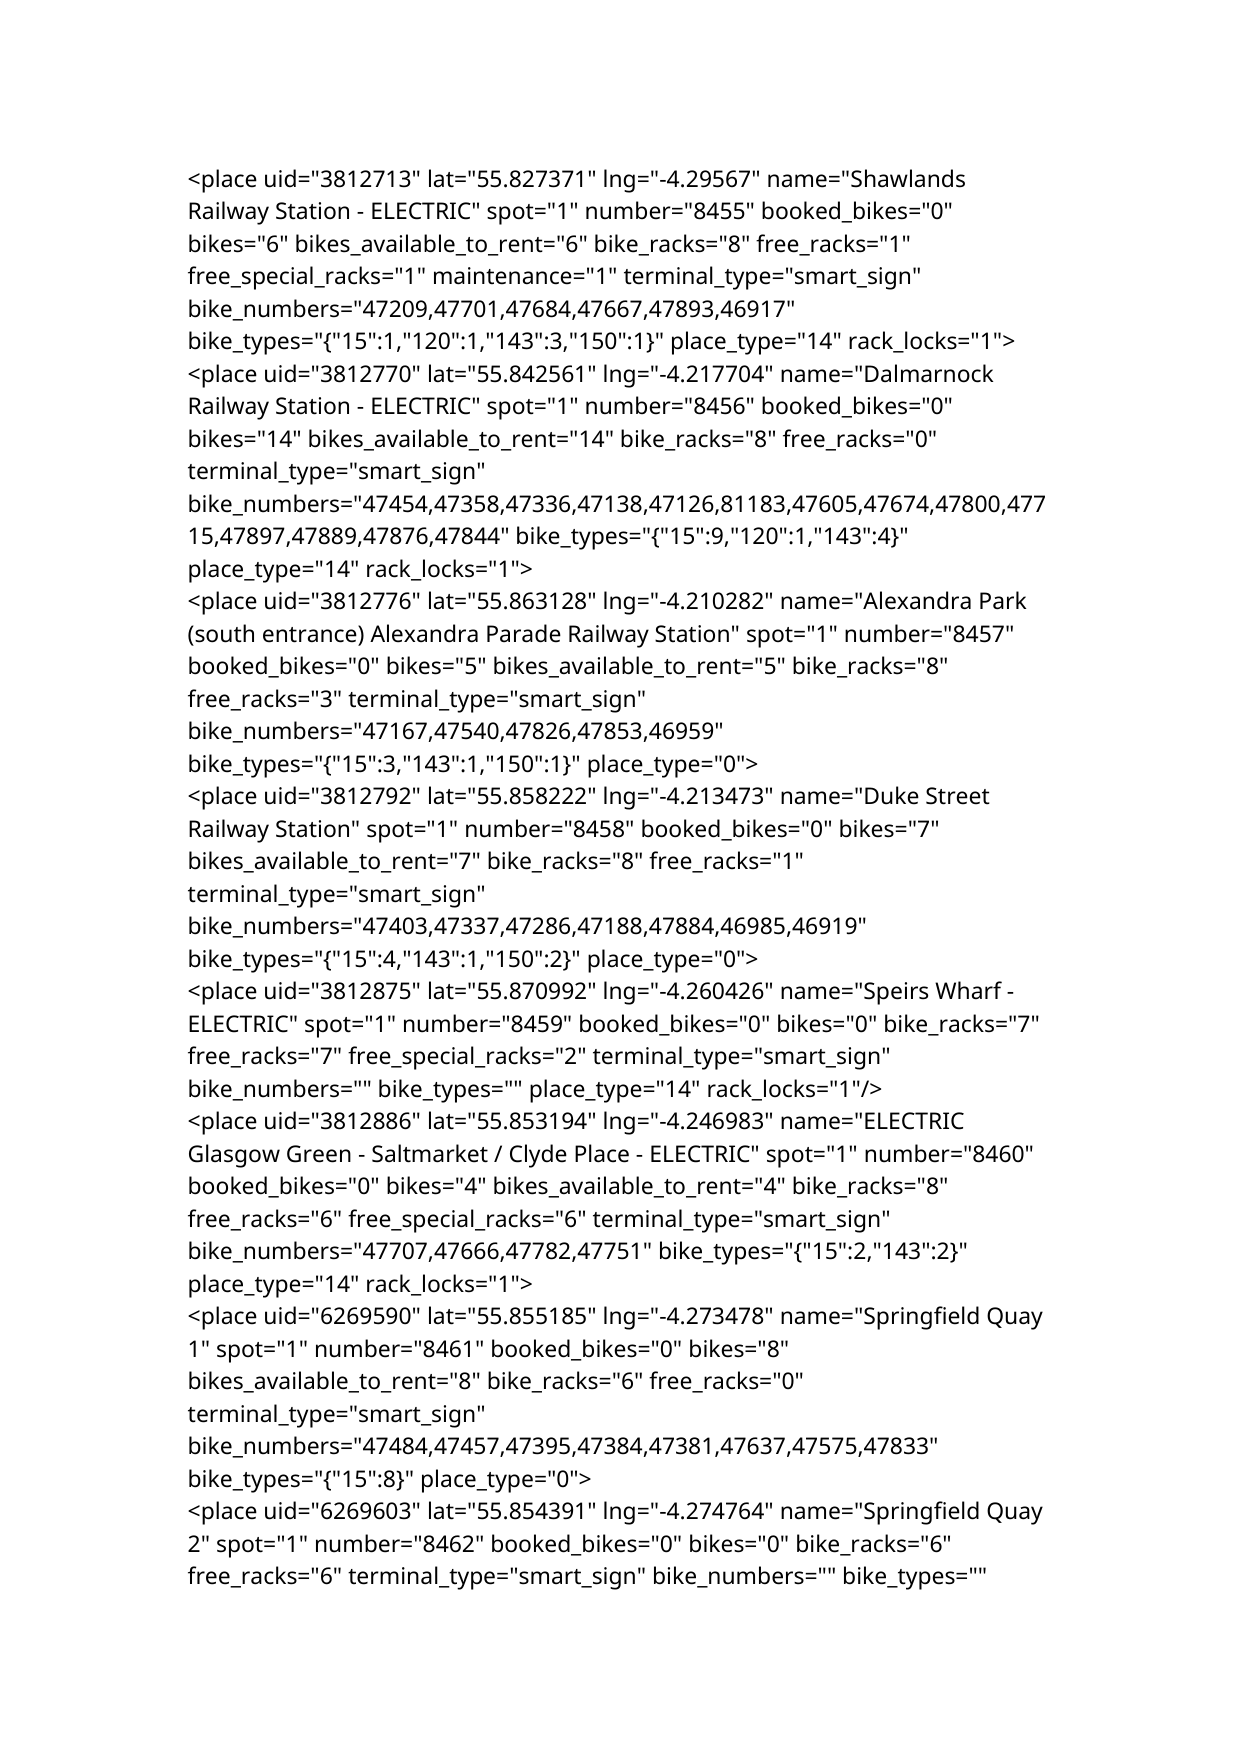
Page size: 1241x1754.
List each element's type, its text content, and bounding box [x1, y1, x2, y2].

text <place uid="3812713" lat="55.827371" lng="-4.29567" name="Shawlands Railway Station - ELECTRIC" spot="1" number="8455" booked_bikes="0" bikes="6" bikes_available_to_rent="6" bike_racks="8" free_racks="1" free_special_racks="1" maintenance="1" terminal_type="smart_sign" bike_numbers="47209,47701,47684,47667,47893,46917" bike_types="{"15":1,"120":1,"143":3,"150":1}" place_type="14" rack_locks="1"> [187, 162, 1053, 357]
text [187, 1494, 1053, 1592]
text <place uid="6269590" lat="55.855185" lng="-4.273478" name="Springfield Quay 1" spot="1" number="8461" booked_bikes="0" bikes="8" bikes_available_to_rent="8" bike_racks="6" free_racks="0" terminal_type="smart_sign" bike_numbers="47484,47457,47395,47384,47381,47637,47575,47833" bike_types="{"15":8}" place_type="0"> [187, 1299, 1053, 1494]
text <place uid="3812886" lat="55.853194" lng="-4.246983" name="ELECTRIC Glasgow Green - Saltmarket / Clyde Place - ELECTRIC" spot="1" number="8460" booked_bikes="0" bikes="4" bikes_available_to_rent="4" bike_racks="8" free_racks="6" free_special_racks="6" terminal_type="smart_sign" bike_numbers="47707,47666,47782,47751" bike_types="{"15":2,"143":2}" place_type="14" rack_locks="1"> [187, 1104, 1053, 1299]
text <place uid="3812770" lat="55.842561" lng="-4.217704" name="Dalmarnock Railway Station - ELECTRIC" spot="1" number="8456" booked_bikes="0" bikes="14" bikes_available_to_rent="14" bike_racks="8" free_racks="0" terminal_type="smart_sign" bike_numbers="47454,47358,47336,47138,47126,81183,47605,47674,47800,47715,47897,47889,47876,47844" bike_types="{"15":9,"120":1,"143":4}" place_type="14" rack_locks="1"> [187, 357, 1053, 584]
text <place uid="3812875" lat="55.870992" lng="-4.260426" name="Speirs Wharf - ELECTRIC" spot="1" number="8459" booked_bikes="0" bikes="0" bike_racks="7" free_racks="7" free_special_racks="2" terminal_type="smart_sign" bike_numbers="" bike_types="" place_type="14" rack_locks="1"/> [187, 974, 1053, 1104]
text <place uid="3812776" lat="55.863128" lng="-4.210282" name="Alexandra Park (south entrance) Alexandra Parade Railway Station" spot="1" number="8457" booked_bikes="0" bikes="5" bikes_available_to_rent="5" bike_racks="8" free_racks="3" terminal_type="smart_sign" bike_numbers="47167,47540,47826,47853,46959" bike_types="{"15":3,"143":1,"150":1}" place_type="0"> [187, 584, 1053, 779]
text <place uid="3812792" lat="55.858222" lng="-4.213473" name="Duke Street Railway Station" spot="1" number="8458" booked_bikes="0" bikes="7" bikes_available_to_rent="7" bike_racks="8" free_racks="1" terminal_type="smart_sign" bike_numbers="47403,47337,47286,47188,47884,46985,46919" bike_types="{"15":4,"143":1,"150":2}" place_type="0"> [187, 779, 1053, 974]
